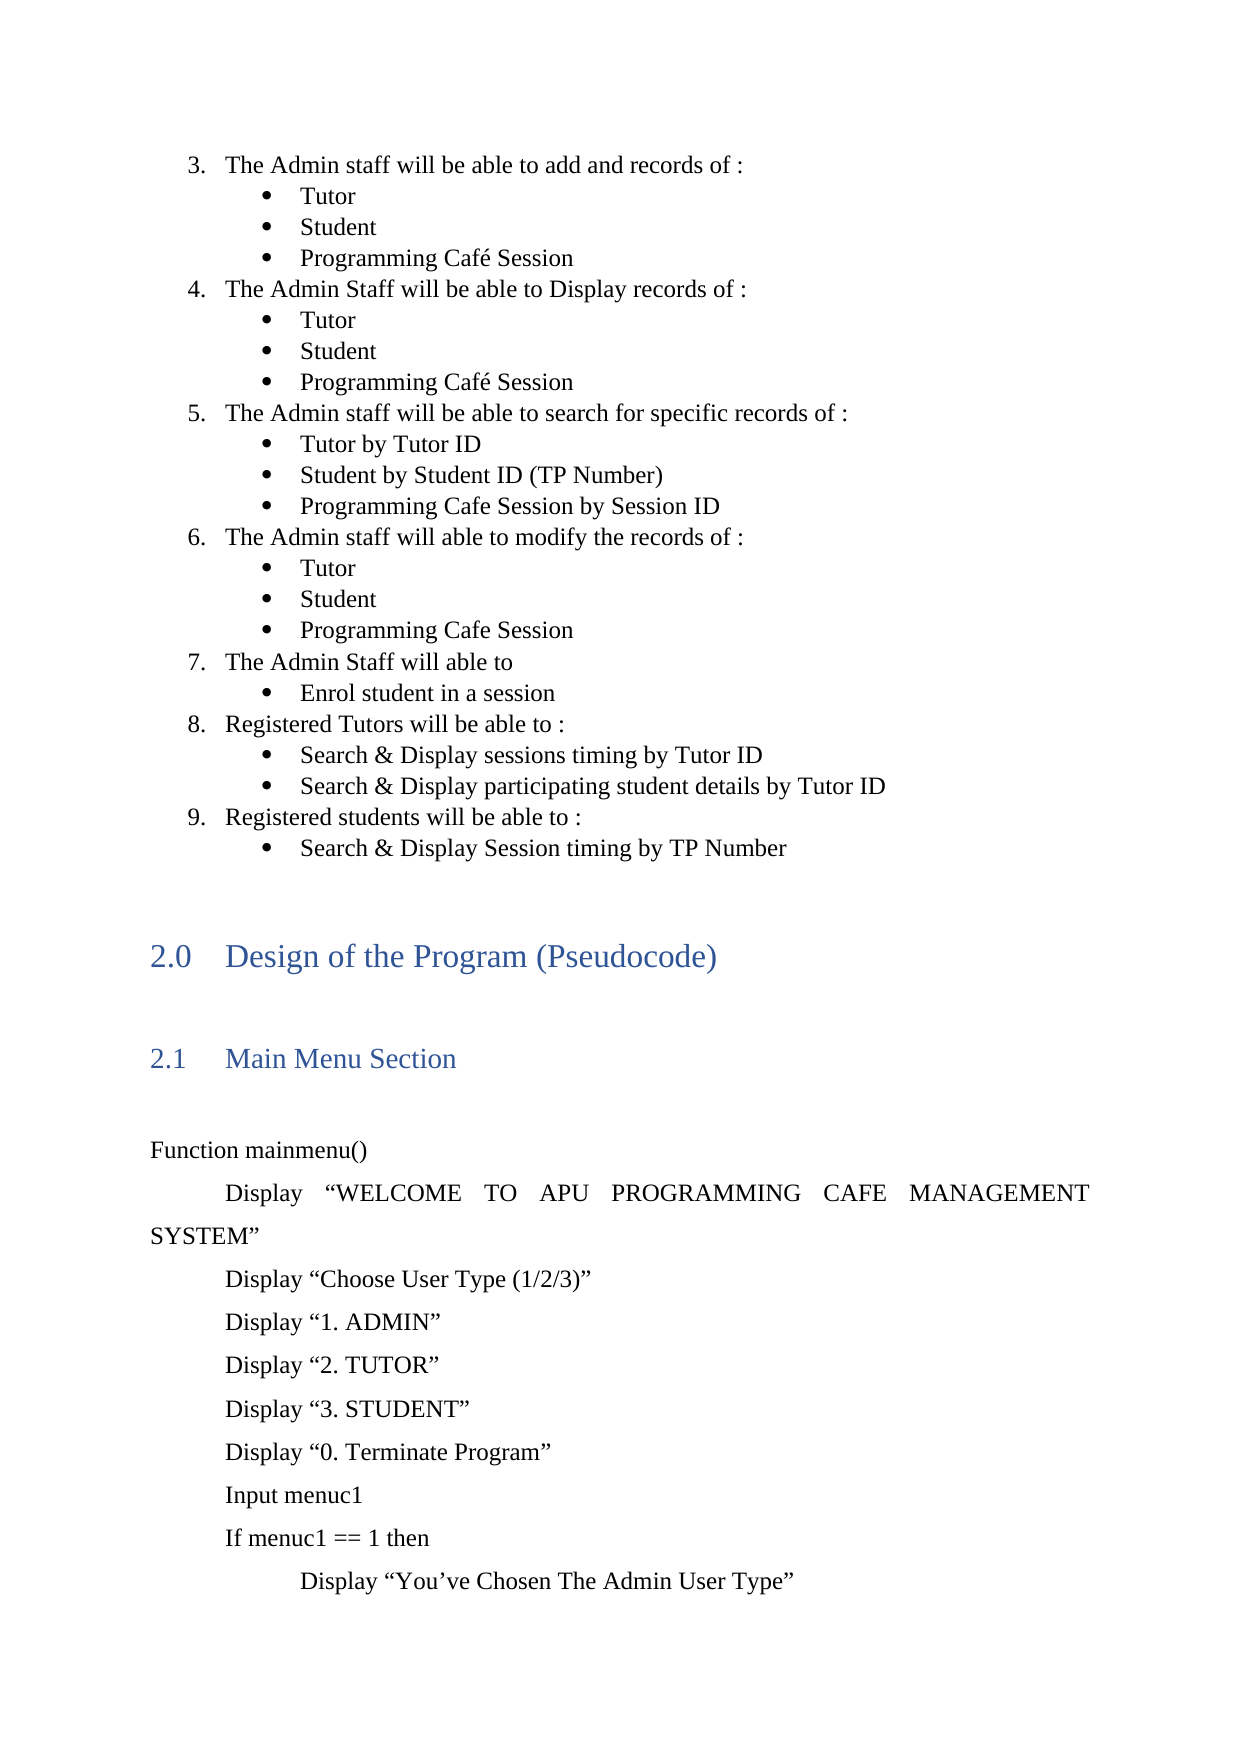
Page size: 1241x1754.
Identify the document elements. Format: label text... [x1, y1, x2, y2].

list Programming Café Session [262, 367, 1090, 396]
text Input menuc1 [150, 1480, 1090, 1509]
list Programming Café Session [262, 243, 1090, 272]
list Tutor [262, 181, 1090, 210]
text Display “WELCOME TO APU PROGRAMMING CAFE MANAGEMENT SYSTEM” [150, 1178, 1090, 1250]
text Display “2. TUTOR” [150, 1351, 1090, 1379]
list Tutor [262, 553, 1090, 582]
list Tutor by Tutor ID [262, 429, 1090, 458]
list Student [262, 584, 1090, 613]
subtitle 2.0 Design of the Program (Pseudocode) [150, 937, 1090, 975]
text Display “Choose User Type (1/2/3)” [150, 1264, 1090, 1293]
list Tutor [262, 305, 1090, 334]
list Programming Cafe Session by Session ID [262, 491, 1090, 520]
list Enrol student in a session [262, 678, 1090, 706]
list The Admin Staff will able to [187, 647, 1090, 675]
list The Admin Staff will be able to Display records of : [187, 274, 1090, 303]
list Programming Cafe Session [262, 616, 1090, 644]
list The Admin staff will be able to search for specific records of : [187, 398, 1090, 427]
list Search & Display Session timing by TP Number [262, 833, 1090, 862]
text Display “3. STUDENT” [150, 1394, 1090, 1422]
list Registered Tutors will be able to : [187, 709, 1090, 737]
list The Admin staff will able to modify the records of : [187, 522, 1090, 551]
text If menuc1 == 1 then [150, 1523, 1090, 1552]
text Display “You’ve Chosen The Admin User Type” [150, 1566, 1090, 1595]
text Display “0. Terminate Program” [150, 1437, 1090, 1466]
text Function mainmenu() [150, 1135, 1090, 1164]
list Search & Display participating student details by Tutor ID [262, 771, 1090, 799]
list Search & Display sessions timing by Tutor ID [262, 740, 1090, 768]
subtitle 2.1 Main Menu Section [150, 1041, 1090, 1075]
list The Admin staff will be able to add and records of : [187, 150, 1090, 179]
list Student [262, 212, 1090, 241]
list Registered students will be able to : [187, 802, 1090, 831]
list Student [262, 336, 1090, 365]
list Student by Student ID (TP Number) [262, 460, 1090, 489]
text Display “1. ADMIN” [150, 1307, 1090, 1336]
